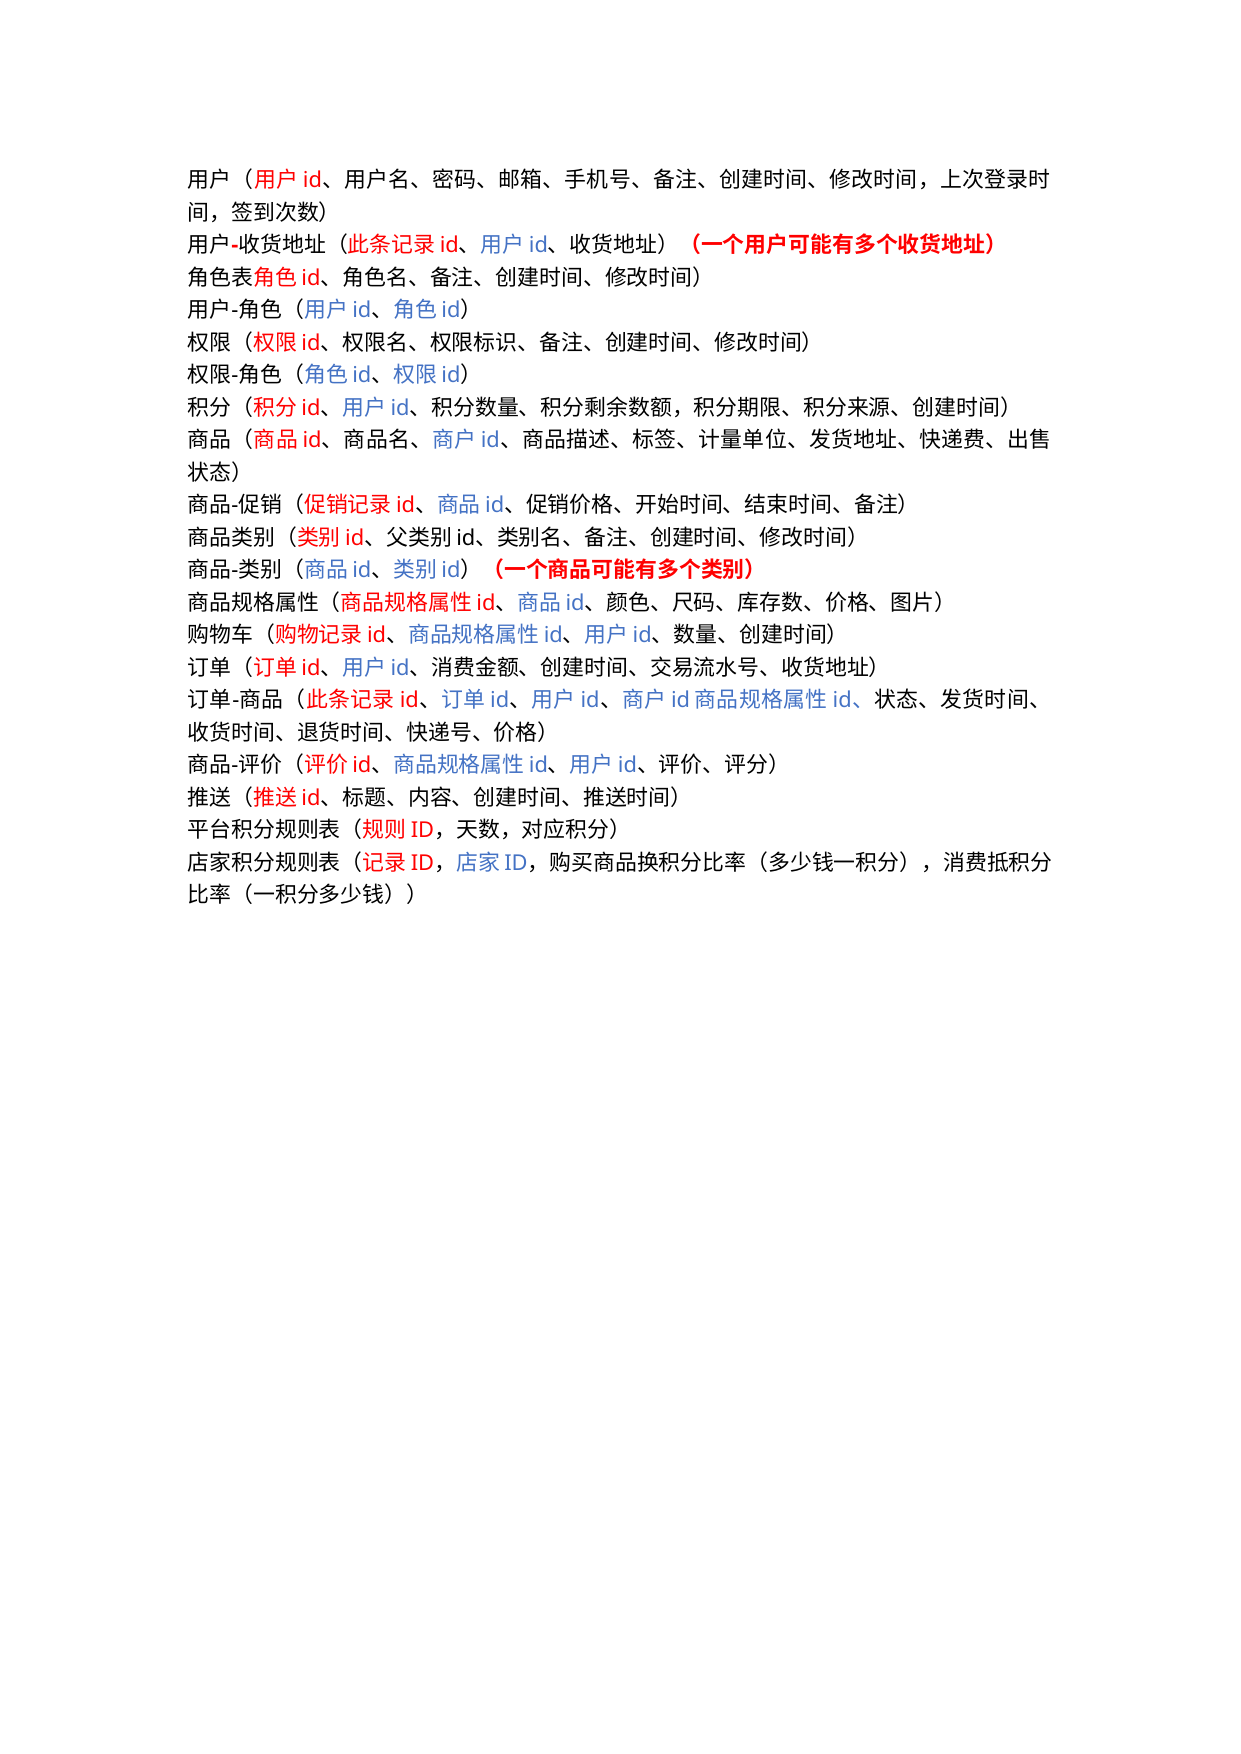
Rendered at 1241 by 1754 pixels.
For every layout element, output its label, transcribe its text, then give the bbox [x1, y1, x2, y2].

text 用户-收货地址（此条记录id、用户id、收货地址）（一个用户可能有多个收货地址） [187, 227, 1053, 259]
text 商品（商品id、商品名、商户id、商品描述、标签、计量单位、发货地址、快递费、出售状态） [187, 422, 1053, 487]
text 订单（订单id、用户id、消费金额、创建时间、交易流水号、收货地址） [187, 649, 1053, 682]
text 角色表角色id、角色名、备注、创建时间、修改时间） [187, 259, 1053, 292]
text 店家积分规则表（记录ID，店家ID，购买商品换积分比率（多少钱一积分），消费抵积分比率（一积分多少钱）） [187, 844, 1053, 909]
text 推送（推送id、标题、内容、创建时间、推送时间） [187, 779, 1053, 812]
text 商品-促销（促销记录id、商品id、促销价格、开始时间、结束时间、备注） [187, 487, 1053, 519]
text 商品类别（类别id、父类别id、类别名、备注、创建时间、修改时间） [187, 519, 1053, 552]
text 用户（用户id、用户名、密码、邮箱、手机号、备注、创建时间、修改时间，上次登录时间，签到次数） [187, 162, 1053, 227]
text 权限（权限id、权限名、权限标识、备注、创建时间、修改时间） [187, 324, 1053, 357]
text 商品-评价（评价id、商品规格属性id、用户id、评价、评分） [187, 747, 1053, 779]
text 订单-商品（此条记录id、订单id、用户id、商户id商品规格属性id、状态、发货时间、收货时间、退货时间、快递号、价格） [187, 682, 1053, 747]
text 用户-角色（用户id、角色id） [187, 292, 1053, 324]
text 购物车（购物记录id、商品规格属性id、用户id、数量、创建时间） [187, 617, 1053, 649]
text 权限-角色（角色id、权限id） [187, 357, 1053, 389]
text 商品规格属性（商品规格属性id、商品id、颜色、尺码、库存数、价格、图片） [187, 584, 1053, 617]
text 平台积分规则表（规则ID，天数，对应积分） [187, 812, 1053, 844]
text 商品-类别（商品id、类别id）（一个商品可能有多个类别） [187, 552, 1053, 584]
text 积分（积分id、用户id、积分数量、积分剩余数额，积分期限、积分来源、创建时间） [187, 389, 1053, 422]
